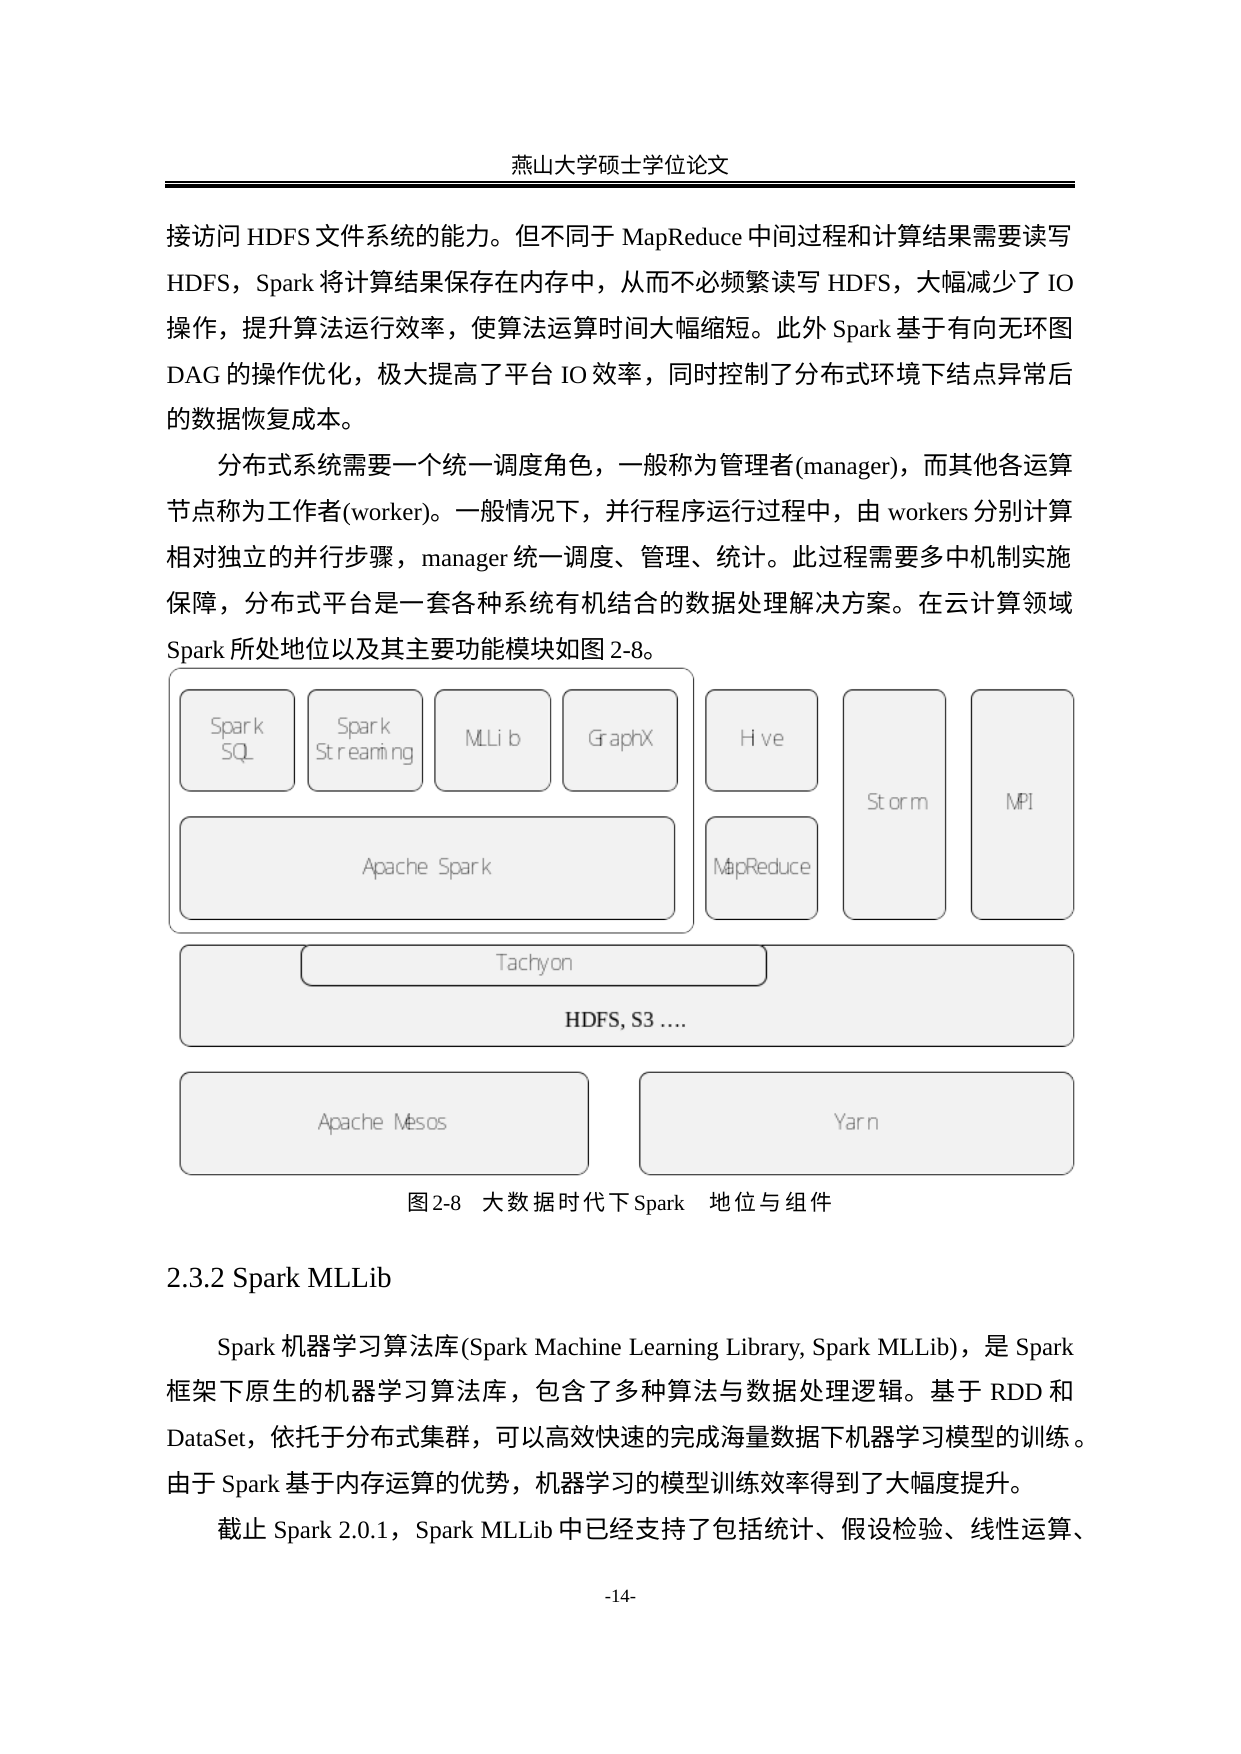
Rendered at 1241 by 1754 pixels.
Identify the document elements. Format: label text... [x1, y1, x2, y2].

subtitle Spark MLLib [166, 1247, 1074, 1293]
text 分布式系统需要一个统一调度角色，一般称为管理者(manager)，而其他各运算节点称为工作者(worker)。一般情况下，并行程序运行过程中，由workers分别计算相对独立的并行步骤，manager统一调度、管理、统计。此过程需要多中机制实施保障，分布式平台是一套各种系统有机结合的数据处理解决方案。在云计算领域Spark所处地位以及其主要功能模块如图2-8。 [166, 436, 1074, 665]
table_cell 大数据时代下Spark地位与组件 [155, 1178, 1087, 1224]
table_header [155, 665, 1087, 1178]
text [166, 207, 1074, 436]
text Spark机器学习算法库(Spark Machine Learning Library, Spark MLLib)，是Spark框架下原生的机器学习算法库，包含了多种算法与数据处理逻辑。基于RDD和DataSet，依托于分布式集群，可以高效快速的完成海量数据下机器学习模型的训练。由于Spark基于内存运算的优势，机器学习的模型训练效率得到了大幅度提升。 [166, 1316, 1074, 1500]
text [166, 1500, 1074, 1546]
